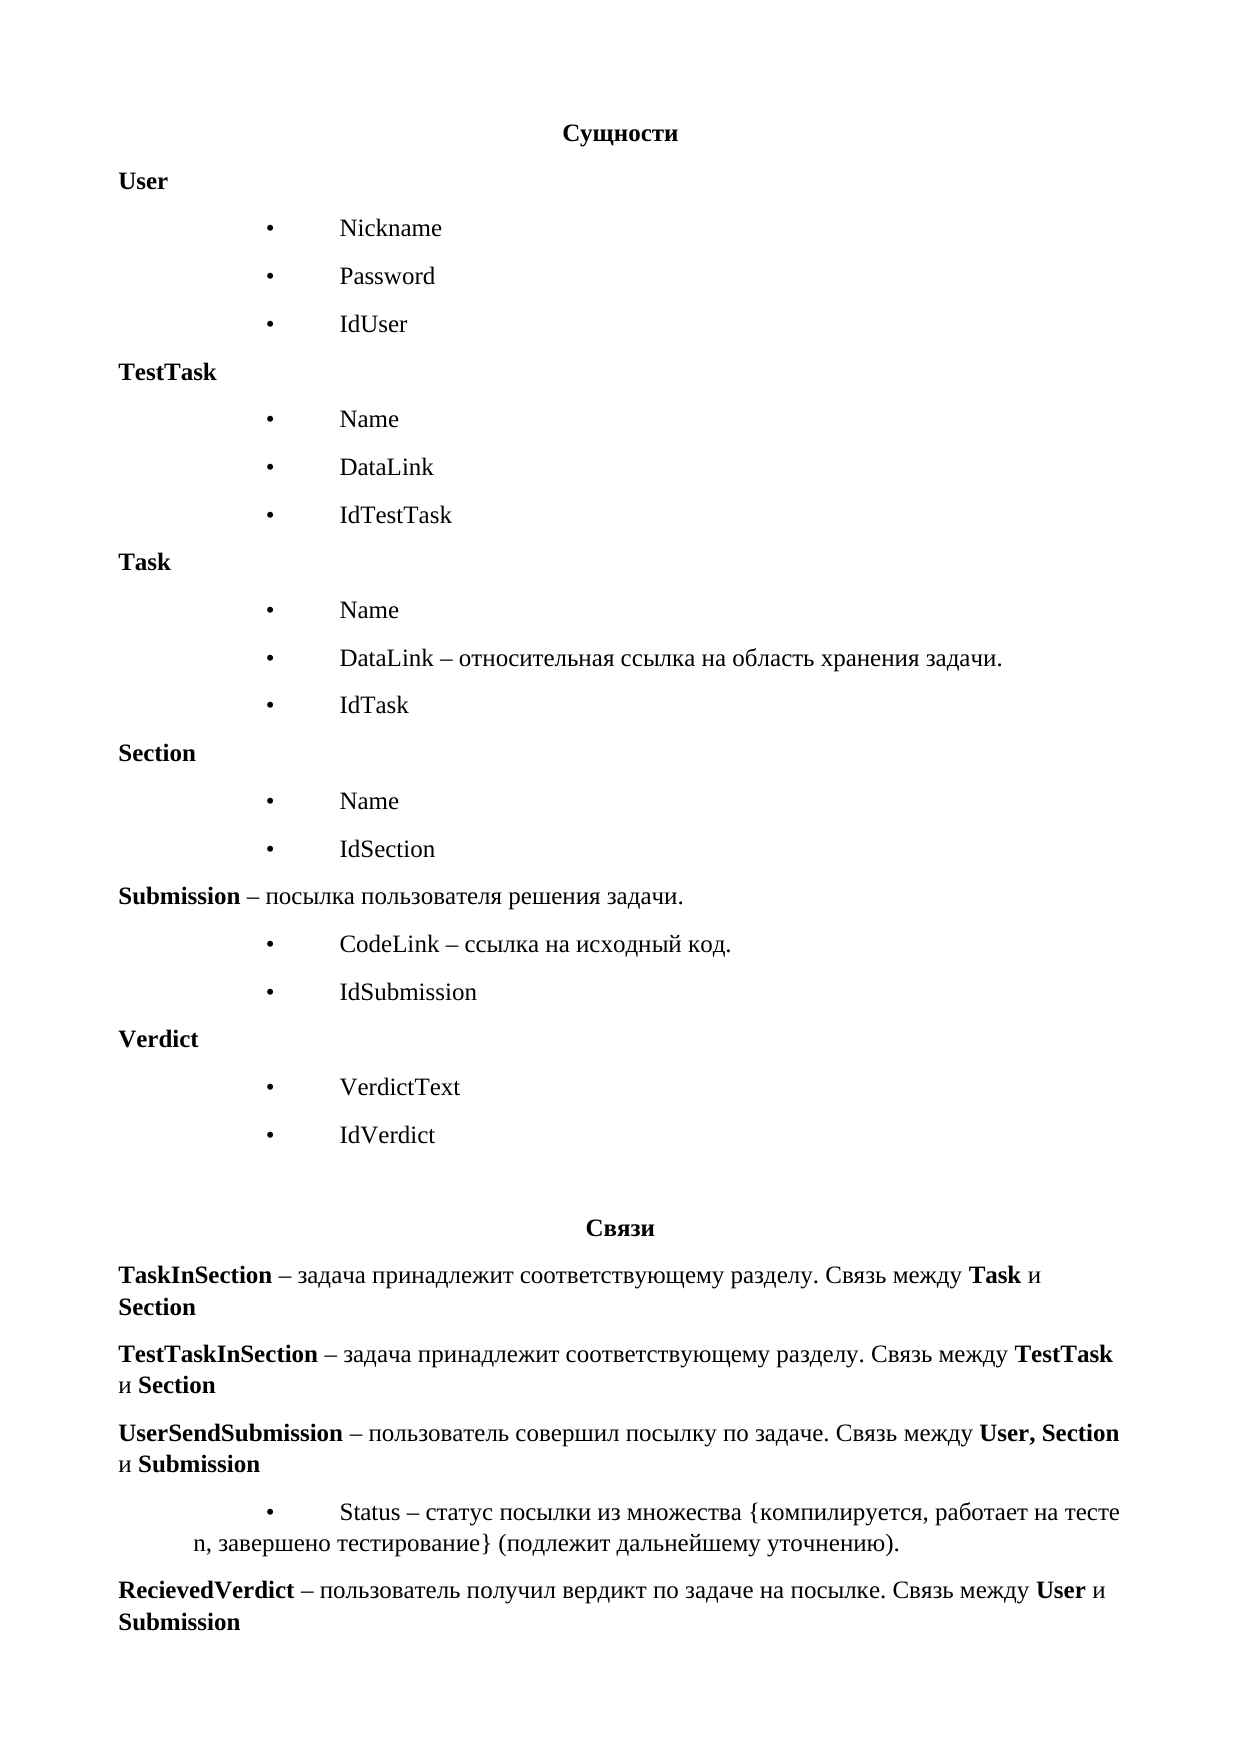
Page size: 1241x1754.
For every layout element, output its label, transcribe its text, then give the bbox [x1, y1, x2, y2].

text • IdVerdict [193, 1120, 1122, 1149]
text UserSendSubmission – пользователь совершил посылку по задаче. Связь между User, Section и Submission [118, 1418, 1122, 1478]
text • Nickname [193, 213, 1122, 242]
text • Name [193, 595, 1122, 624]
text Section [118, 738, 1122, 767]
text • IdSubmission [193, 977, 1122, 1006]
text Verdict [118, 1024, 1122, 1053]
text • CodeLink – ссылка на исходный код. [193, 929, 1122, 958]
text • Name [193, 404, 1122, 433]
text • IdUser [193, 309, 1122, 338]
text • IdTestTask [193, 500, 1122, 528]
text • IdTask [193, 691, 1122, 719]
text • DataLink [193, 452, 1122, 481]
text • Name [193, 786, 1122, 815]
text • Password [193, 261, 1122, 290]
text • VerdictText [193, 1072, 1122, 1101]
text User [118, 166, 1122, 194]
text • IdSection [193, 834, 1122, 862]
text Сущности [118, 118, 1122, 147]
text TestTaskInSection – задача принадлежит соответствующему разделу. Связь между TestTask и Section [118, 1339, 1122, 1399]
text Submission – посылка пользователя решения задачи. [118, 881, 1122, 910]
text RecievedVerdict – пользователь получил вердикт по задаче на посылке. Связь между User и Submission [118, 1576, 1122, 1635]
text Task [118, 547, 1122, 576]
text TaskInSection – задача принадлежит соответствующему разделу. Связь между Task и Section [118, 1261, 1122, 1320]
text • DataLink – относительная ссылка на область хранения задачи. [193, 643, 1122, 672]
text • Status – статус посылки из множества {компилируется, работает на тесте n, завершено тестирование} (подлежит дальнейшему уточнению). [193, 1497, 1122, 1557]
text Связи [118, 1213, 1122, 1242]
text TestTask [118, 357, 1122, 385]
